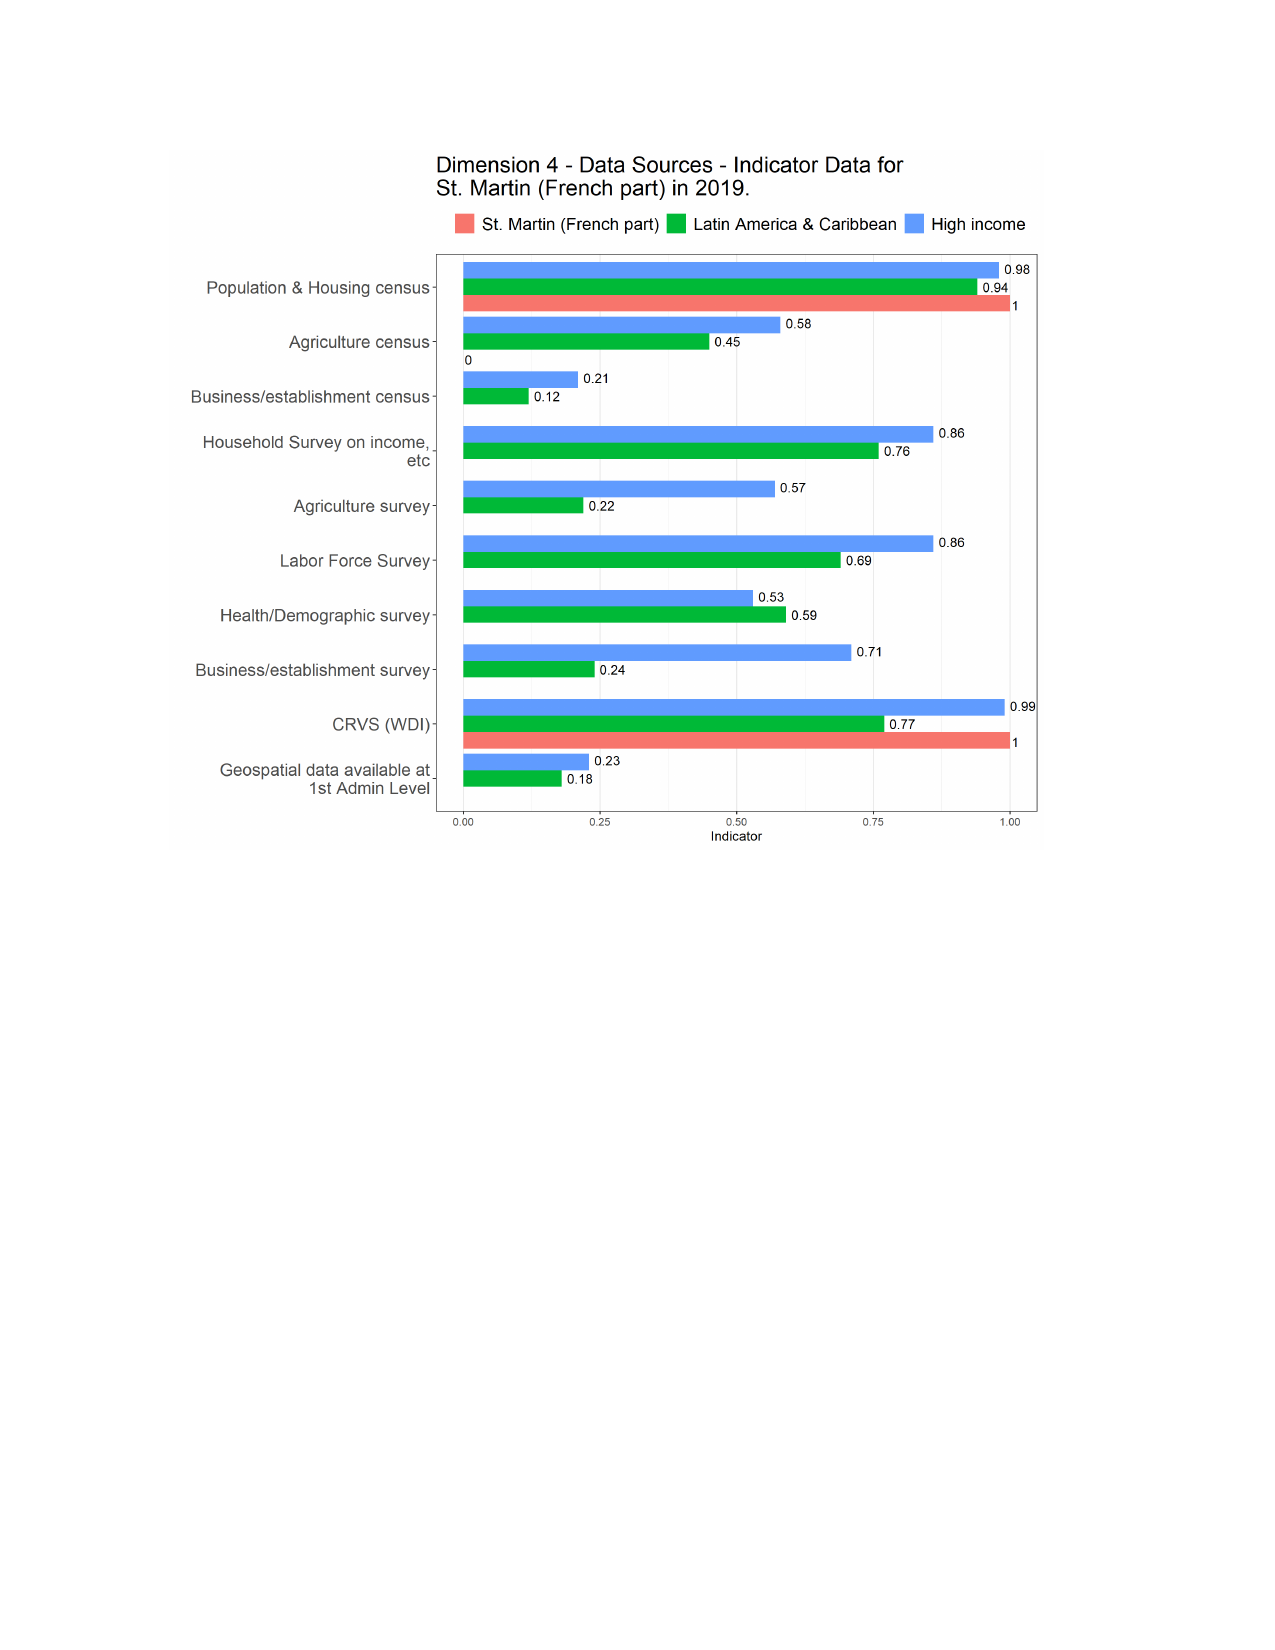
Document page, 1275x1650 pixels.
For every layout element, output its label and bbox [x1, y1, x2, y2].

picture [168, 150, 1044, 850]
